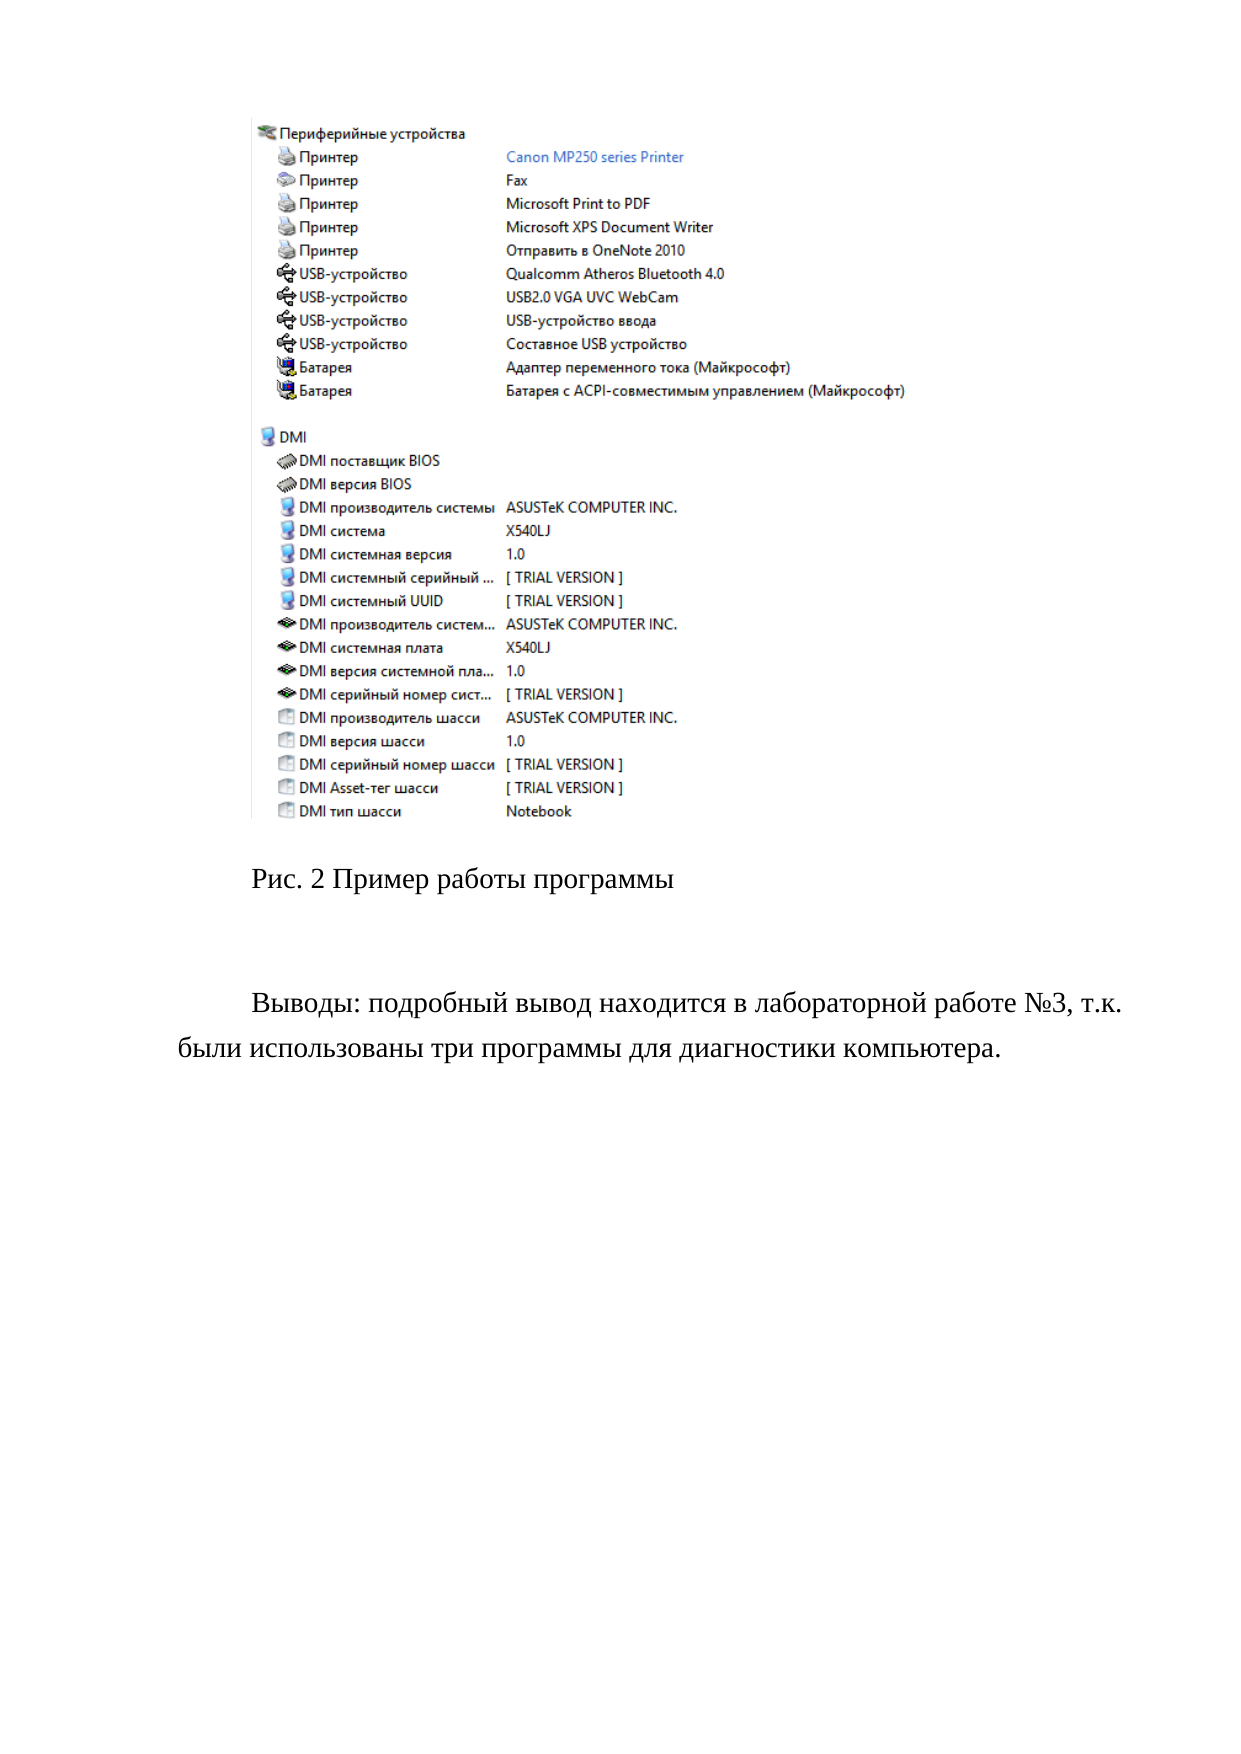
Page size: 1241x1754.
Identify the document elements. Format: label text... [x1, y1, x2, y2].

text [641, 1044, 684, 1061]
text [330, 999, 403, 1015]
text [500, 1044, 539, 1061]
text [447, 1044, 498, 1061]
picture [251, 118, 914, 819]
text Рис. 2 Пример работы программы [177, 861, 1152, 895]
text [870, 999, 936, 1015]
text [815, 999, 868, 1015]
text были использованы три программы для диагностики компьютера. [691, 1044, 968, 1061]
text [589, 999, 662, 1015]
text были использованы три программы для диагностики компьютера. [177, 1044, 445, 1061]
